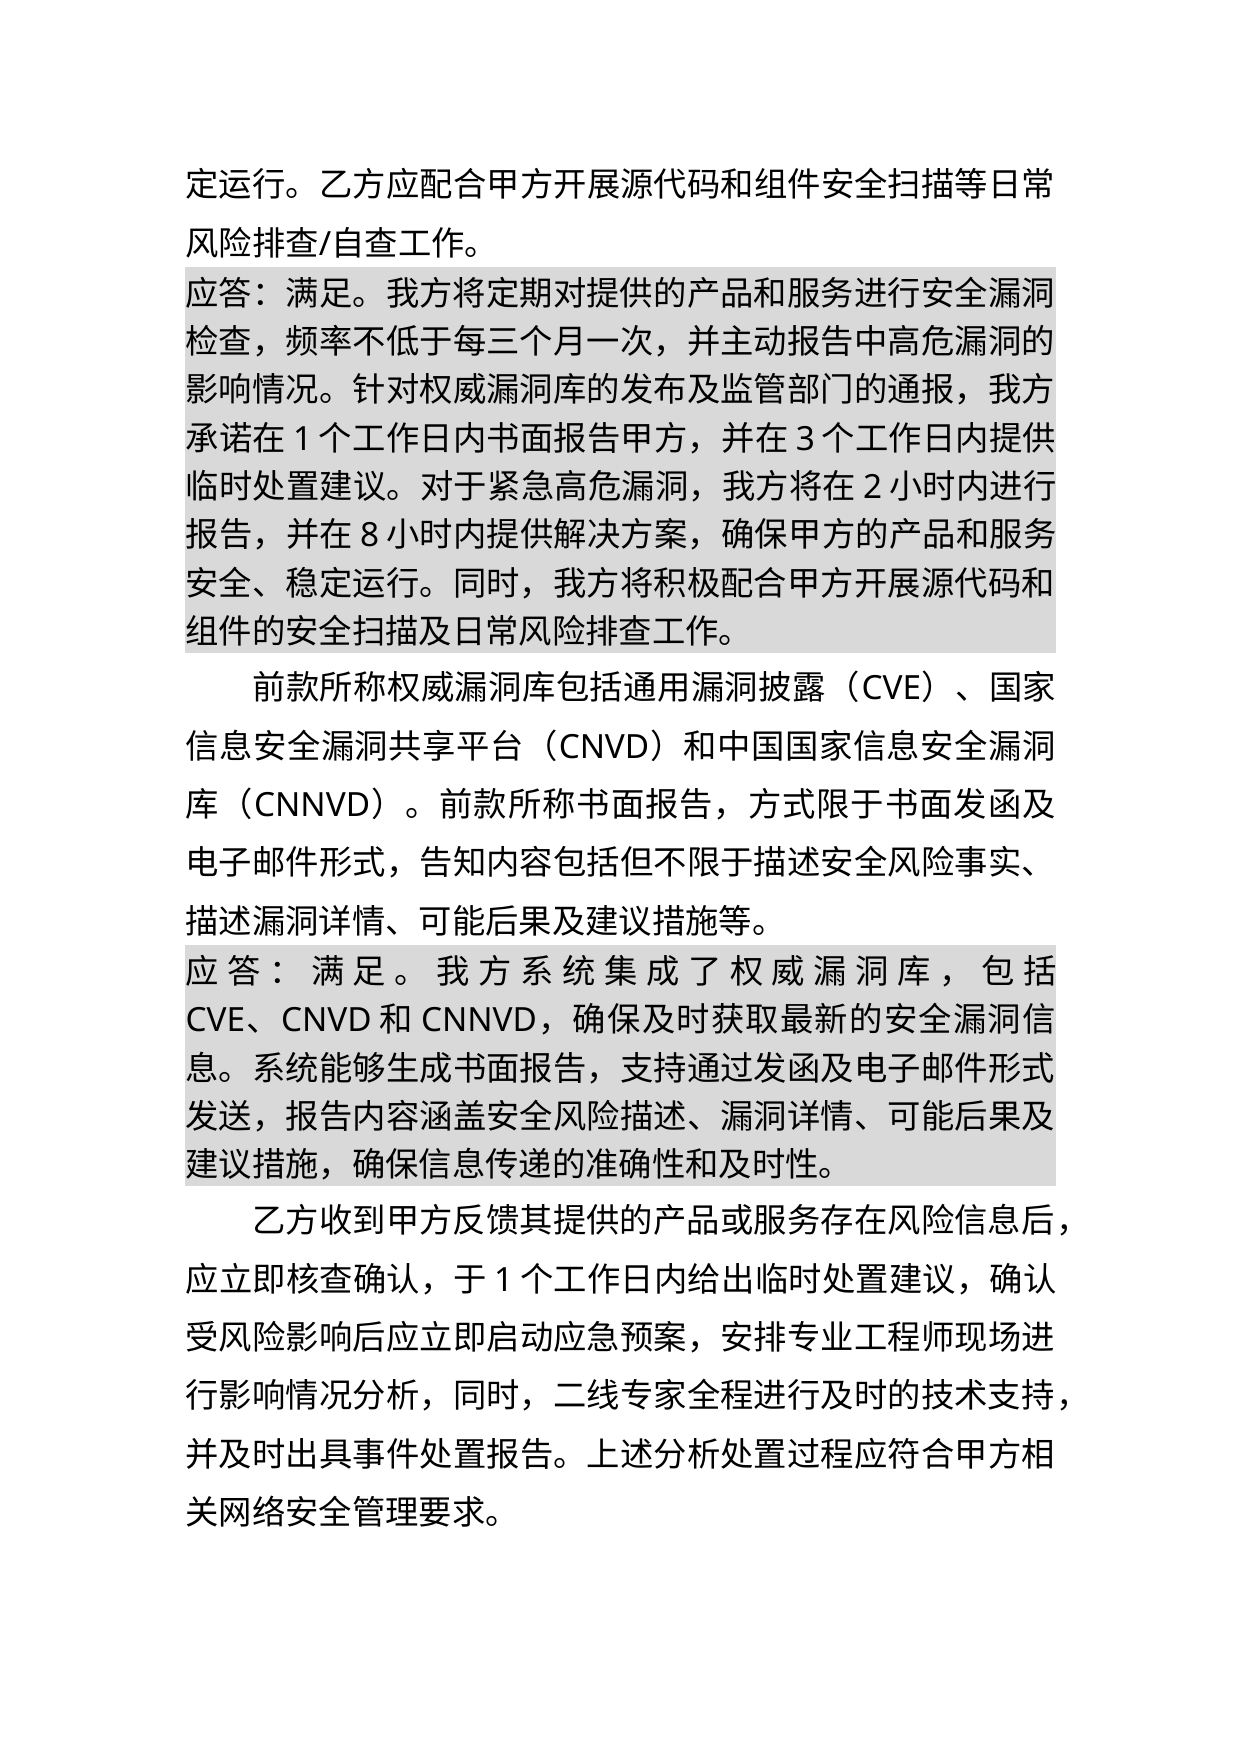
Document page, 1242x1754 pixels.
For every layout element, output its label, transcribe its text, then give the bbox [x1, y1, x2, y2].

text 应答：满足。我方系统集成了权威漏洞库，包括CVE、CNVD和CNNVD，确保及时获取最新的安全漏洞信息。系统能够生成书面报告，支持通过发函及电子邮件形式发送，报告内容涵盖安全风险描述、漏洞详情、可能后果及建议措施，确保信息传递的准确性和及时性。 [185, 945, 1056, 1186]
text 应答：满足。我方将定期对提供的产品和服务进行安全漏洞检查，频率不低于每三个月一次，并主动报告中高危漏洞的影响情况。针对权威漏洞库的发布及监管部门的通报，我方承诺在1个工作日内书面报告甲方，并在3个工作日内提供临时处置建议。对于紧急高危漏洞，我方将在2小时内进行报告，并在8小时内提供解决方案，确保甲方的产品和服务安全、稳定运行。同时，我方将积极配合甲方开展源代码和组件的安全扫描及日常风险排查工作。 [185, 267, 1056, 653]
text 乙方收到甲方反馈其提供的产品或服务存在风险信息后，应立即核查确认，于1个工作日内给出临时处置建议，确认受风险影响后应立即启动应急预案，安排专业工程师现场进行影响情况分析，同时，二线专家全程进行及时的技术支持，并及时出具事件处置报告。上述分析处置过程应符合甲方相关网络安全管理要求。 [185, 1186, 1056, 1536]
text 前款所称权威漏洞库包括通用漏洞披露（CVE）、国家信息安全漏洞共享平台（CNVD）和中国国家信息安全漏洞库（CNNVD）。前款所称书面报告，方式限于书面发函及电子邮件形式，告知内容包括但不限于描述安全风险事实、描述漏洞详情、可能后果及建议措施等。 [185, 653, 1056, 945]
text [185, 150, 1056, 267]
